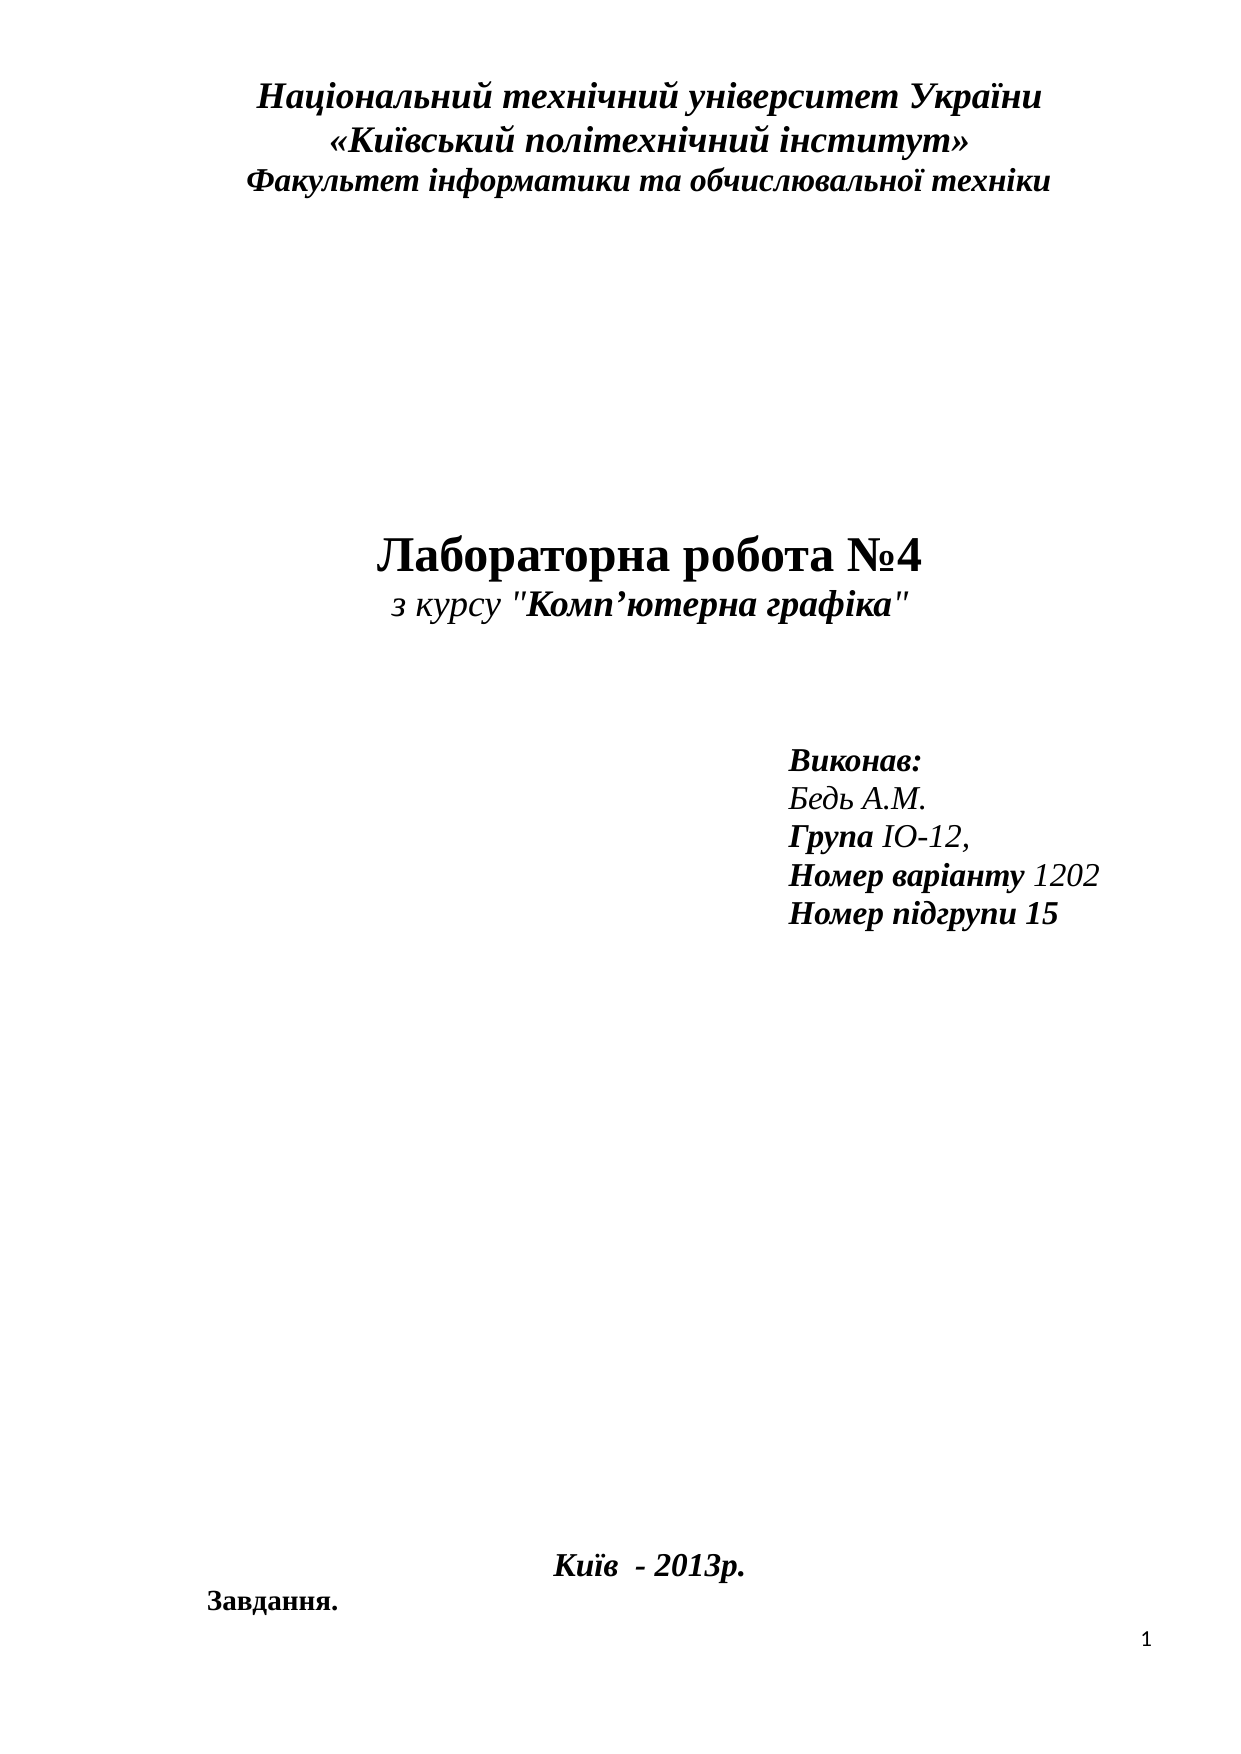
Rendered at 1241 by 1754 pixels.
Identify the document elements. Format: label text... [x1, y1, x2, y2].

subtitle «Київський політехнічний інститут» [148, 117, 1152, 160]
text Київ - 2013р. [148, 1545, 1152, 1583]
text Виконав: [788, 740, 1152, 778]
text Номер підгрупи 15 [788, 893, 1152, 932]
subtitle Факультет інформатики та обчислювальної техніки [146, 160, 1152, 198]
text Завдання. [148, 1583, 1152, 1617]
subtitle Національний технічний університет України [148, 74, 1152, 117]
text Номер варіанту 1202 [788, 855, 1152, 893]
text Група ІО-12, [788, 817, 1152, 855]
text з курсу "Комп’ютерна графіка" [148, 582, 1152, 625]
subtitle Лабораторна робота №4 [148, 524, 1152, 582]
text Бедь А.М. [788, 778, 1152, 817]
